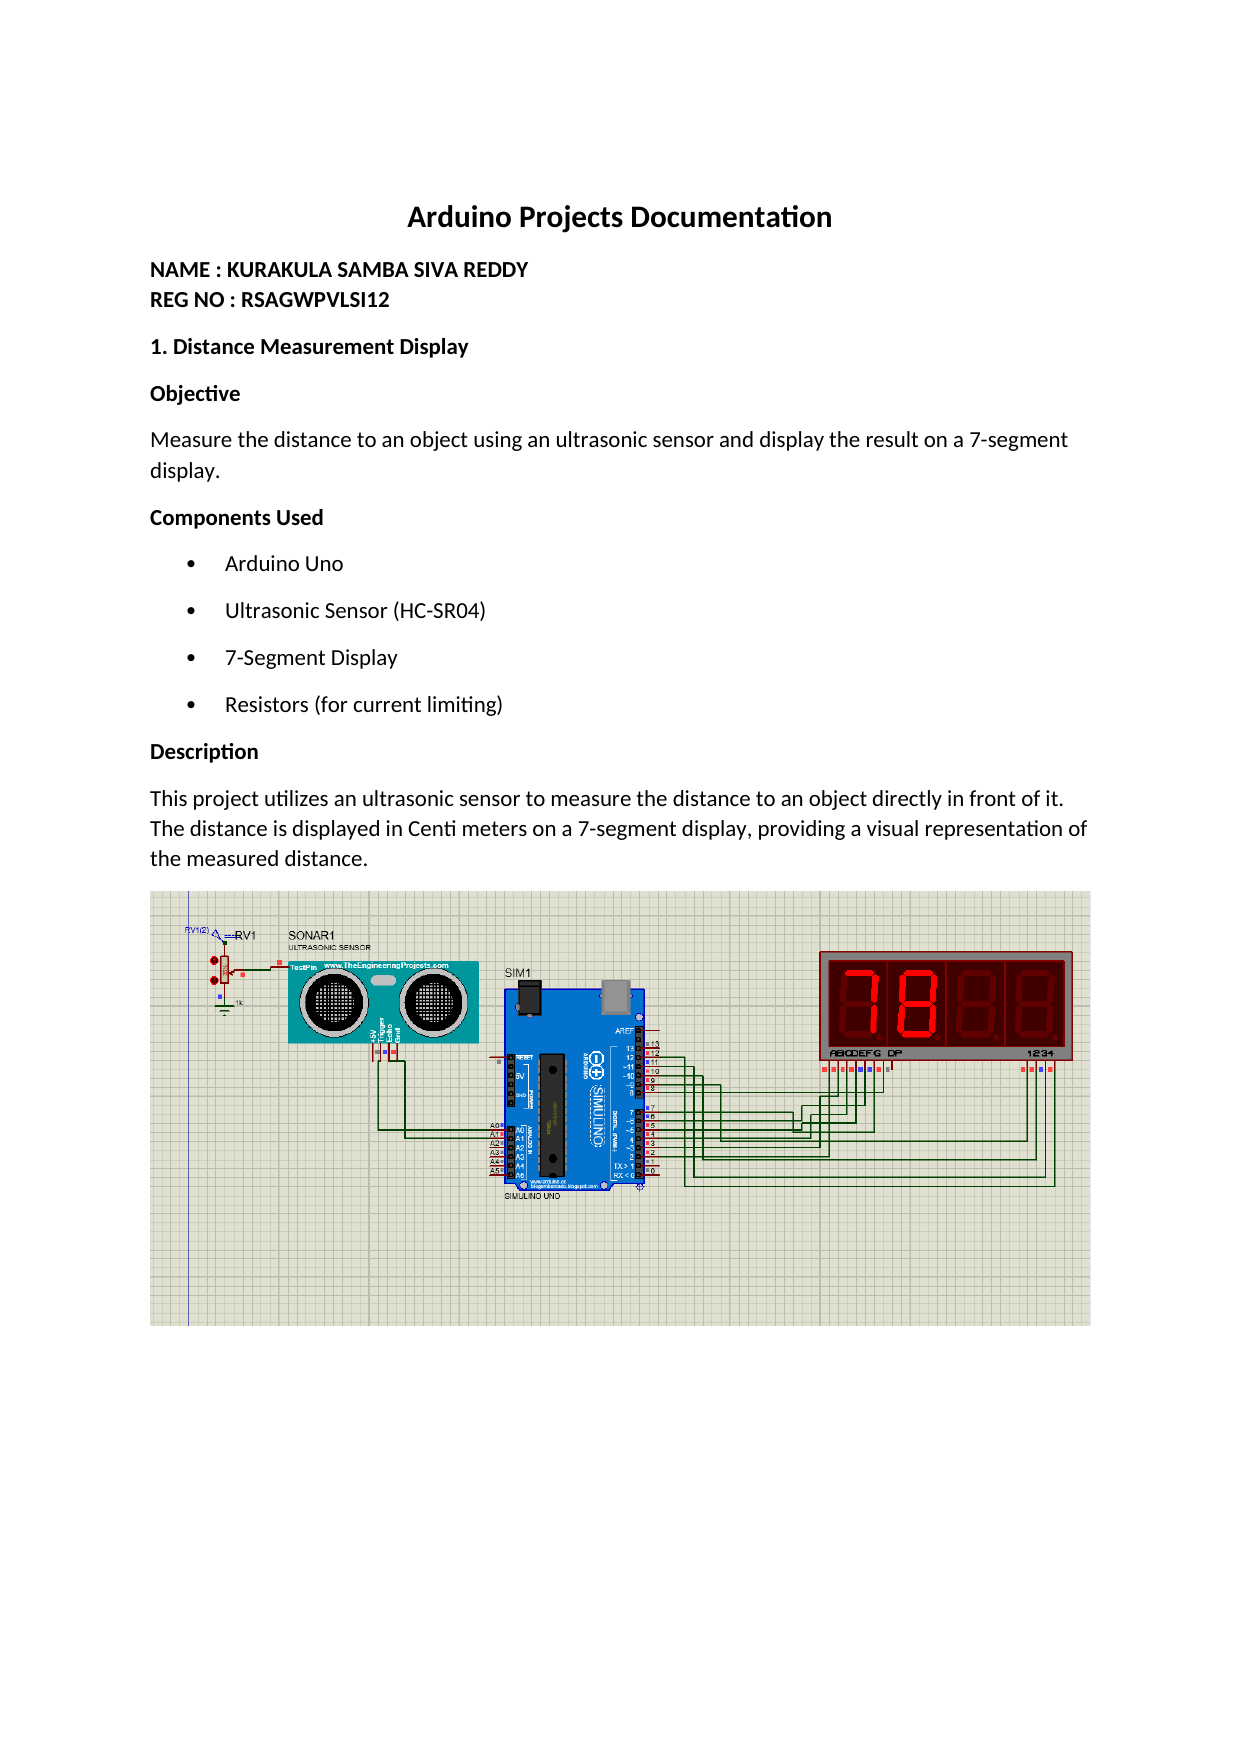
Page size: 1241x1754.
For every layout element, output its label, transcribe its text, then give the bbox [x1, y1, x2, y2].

text Arduino Projects Documentation [150, 197, 1090, 235]
text Objective [150, 379, 1090, 407]
picture [150, 891, 1091, 1326]
list Arduino Uno [187, 549, 1090, 577]
text Measure the distance to an object using an ultrasonic sensor and display the result on a 7-segment display. [150, 426, 1090, 484]
text NAME : KURAKULA SAMBA SIVA REDDY REG NO : RSAGWPVLSI12 [150, 255, 1090, 313]
text Description [150, 737, 1090, 765]
text 1. Distance Measurement Display [150, 332, 1090, 360]
text Components Used [150, 503, 1090, 531]
text This project utilizes an ultrasonic sensor to measure the distance to an object directly in front of it. The distance is displayed in Centi meters on a 7-segment display, providing a visual representation of the measured distance. [150, 784, 1090, 872]
list Ultrasonic Sensor (HC-SR04) [187, 596, 1090, 624]
list Resistors (for current limiting) [187, 690, 1090, 718]
list 7-Segment Display [187, 643, 1090, 671]
